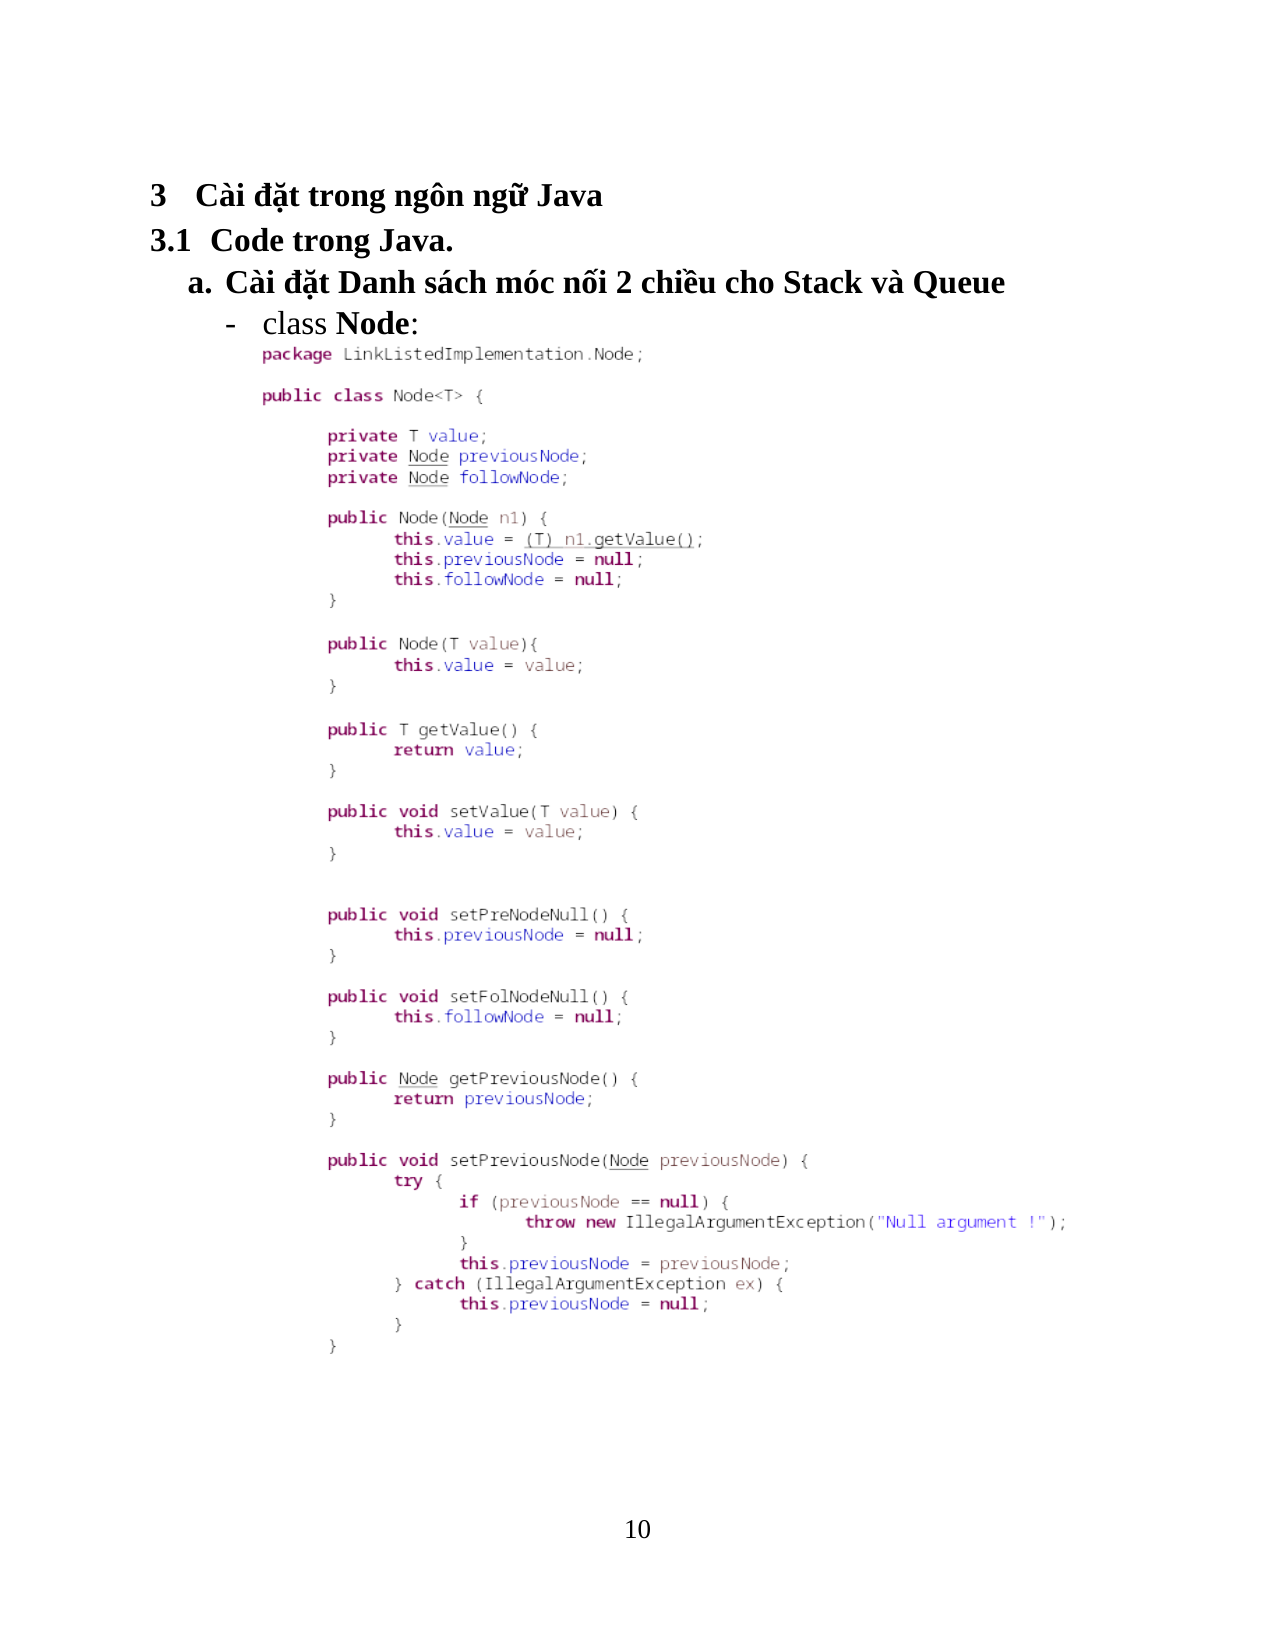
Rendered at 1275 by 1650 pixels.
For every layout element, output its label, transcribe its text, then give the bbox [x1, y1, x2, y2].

list Cài đặt Danh sách móc nối 2 chiều cho Stack và Queue [187, 262, 1125, 300]
subtitle Code trong Java. [150, 221, 1125, 259]
subtitle Cài đặt trong ngôn ngữ Java [150, 175, 1125, 213]
list class Node: [225, 303, 1125, 342]
